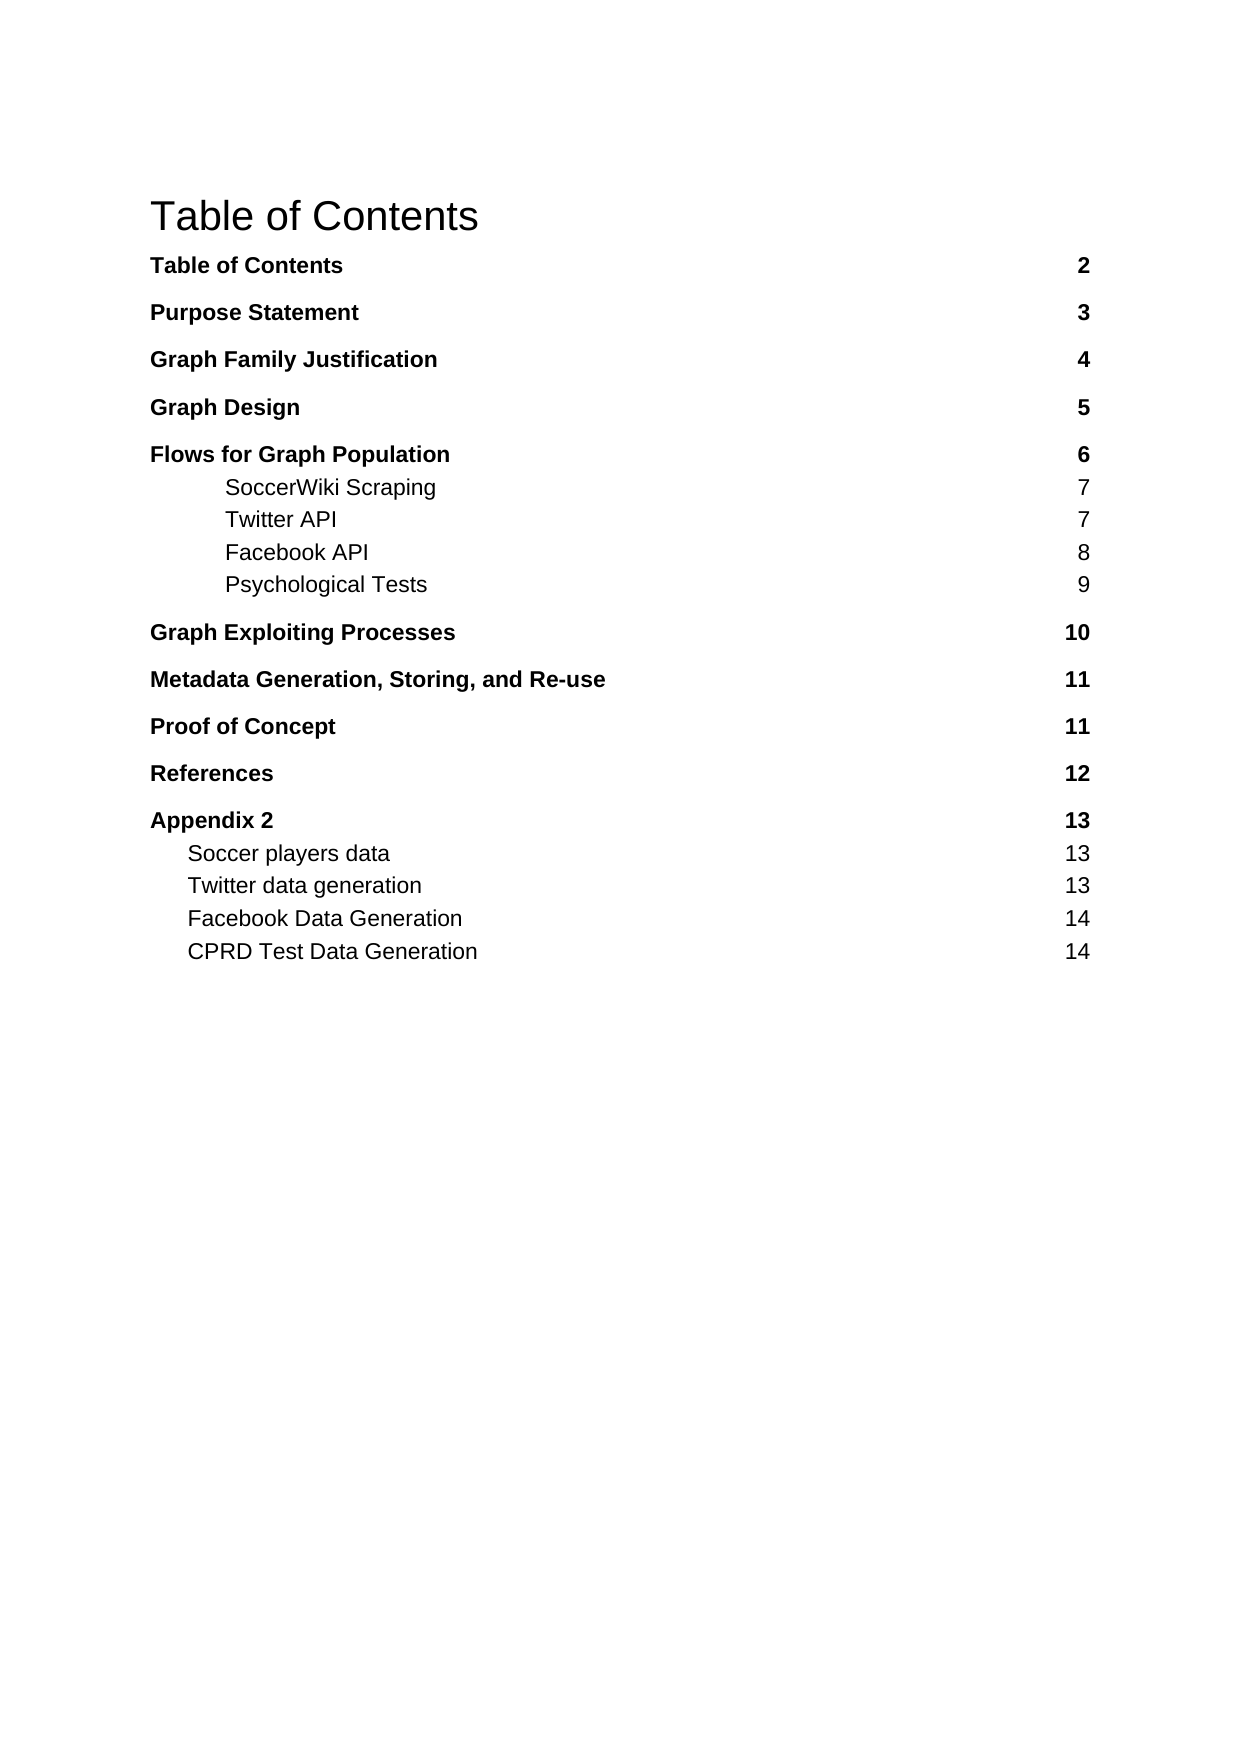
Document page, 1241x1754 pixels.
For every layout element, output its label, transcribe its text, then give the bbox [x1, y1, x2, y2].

subtitle Table of Contents [150, 192, 1090, 239]
